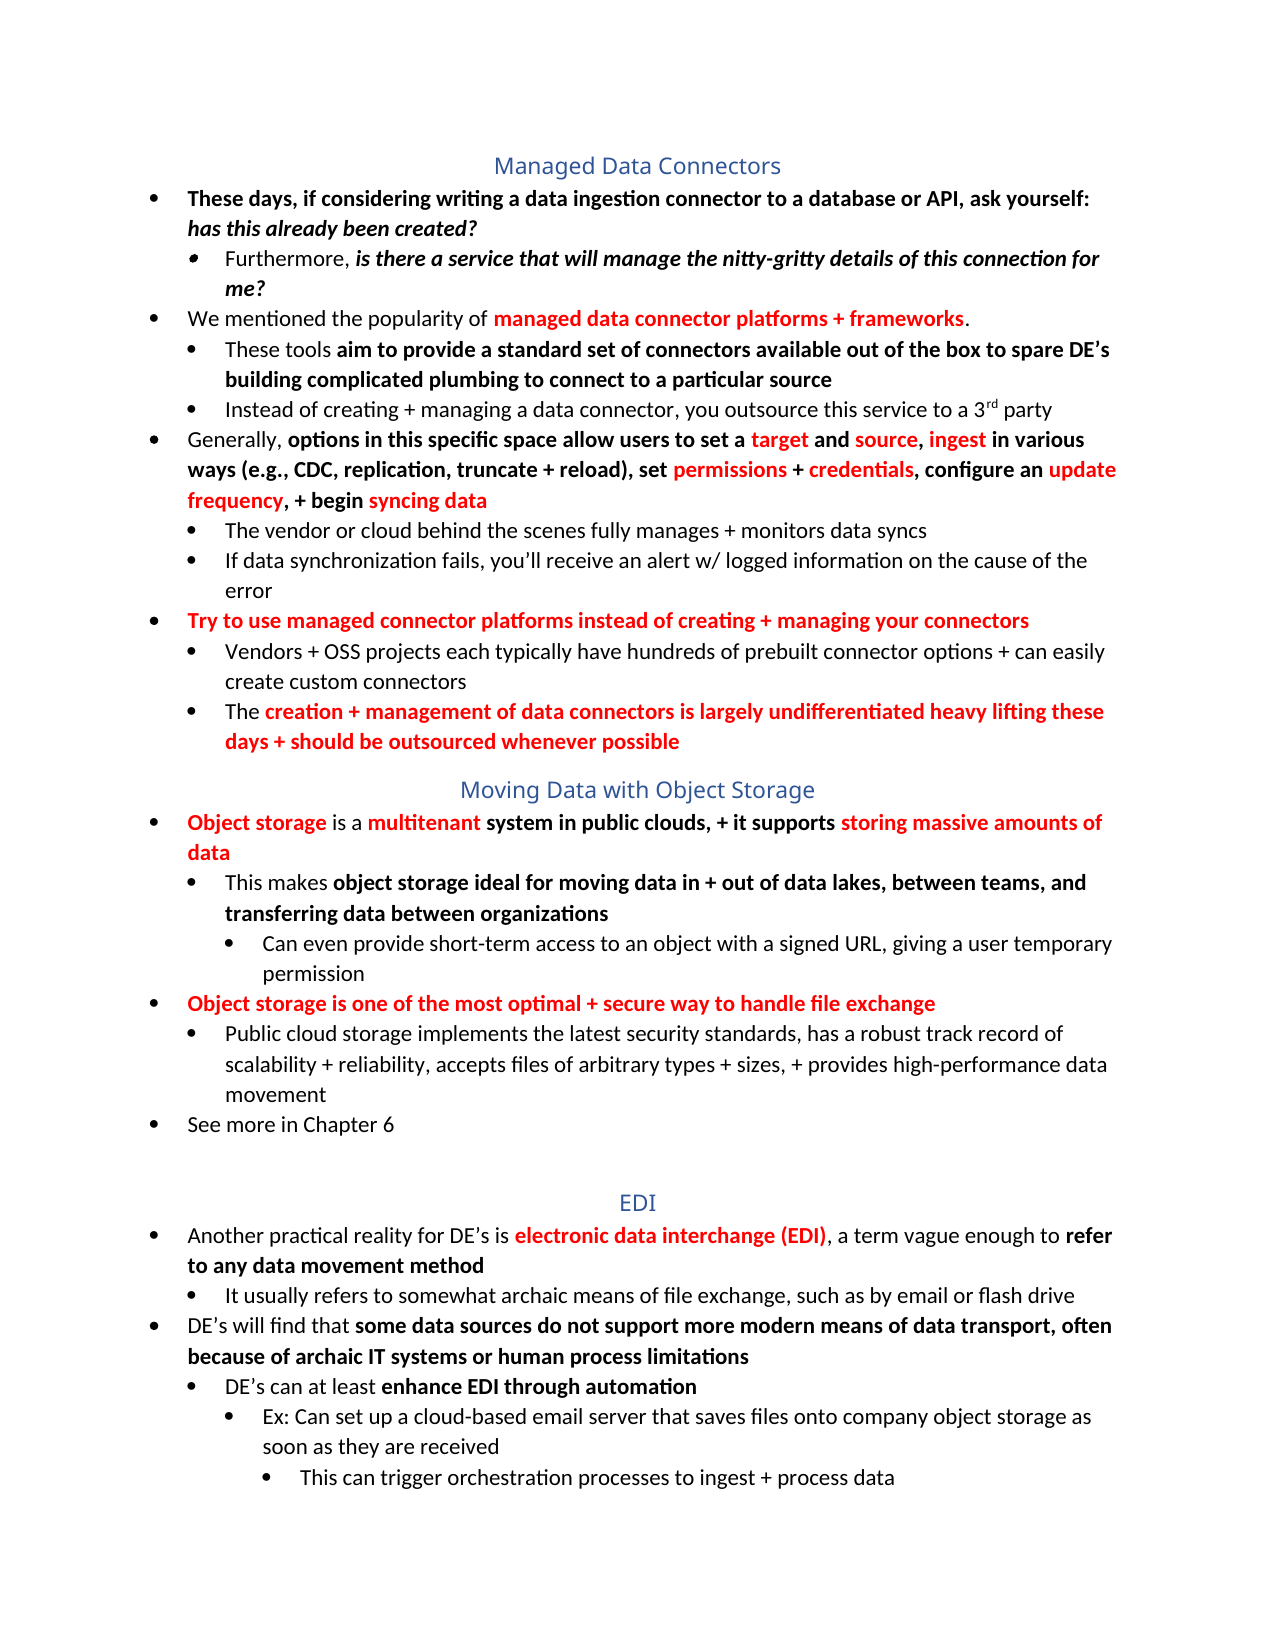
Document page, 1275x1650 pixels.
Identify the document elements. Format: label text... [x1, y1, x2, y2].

list Try to use managed connector platforms instead of creating + managing your connectors [150, 607, 1125, 635]
list Object storage is a multitenant system in public clouds, + it supports storing massive amounts of data [150, 808, 1125, 866]
list Vendors + OSS projects each typically have hundreds of prebuilt connector options + can easily create custom connectors [187, 637, 1125, 695]
list Generally, options in this specific space allow users to set a target and source, ingest in various ways (e.g., CDC, replication, truncate + reload), set permissions + credentials, configure an update frequency, + begin syncing data [150, 425, 1125, 514]
list The vendor or cloud behind the scenes fully manages + monitors data syncs [187, 516, 1125, 544]
list The creation + management of data connectors is largely undifferentiated heavy lifting these days + should be outsourced whenever possible [187, 697, 1125, 756]
subtitle Managed Data Connectors [150, 150, 1125, 181]
list These tools aim to provide a standard set of connectors available out of the box to spare DE’s building complicated plumbing to connect to a particular source [187, 335, 1125, 393]
list Can even provide short-term access to an object with a signed URL, giving a user temporary permission [225, 929, 1125, 987]
list DE’s can at least enhance EDI through automation [187, 1372, 1125, 1400]
list This can trigger orchestration processes to ingest + process data [262, 1463, 1125, 1491]
list These days, if considering writing a data ingestion connector to a database or API, ask yourself: has this already been created? [150, 184, 1125, 242]
list See more in Chapter 6 [150, 1110, 1125, 1138]
list DE’s will find that some data sources do not support more modern means of data transport, often because of archaic IT systems or human process limitations [150, 1312, 1125, 1370]
subtitle Moving Data with Object Storage [150, 774, 1125, 806]
list Another practical reality for DE’s is electronic data interchange (EDI), a term vague enough to refer to any data movement method [150, 1221, 1125, 1279]
list Object storage is one of the most optimal + secure way to handle file exchange [150, 989, 1125, 1017]
list It usually refers to somewhat archaic means of file exchange, such as by email or flash drive [187, 1281, 1125, 1309]
list If data synchronization fails, you’ll receive an alert w/ logged information on the cause of the error [187, 546, 1125, 604]
list Furthermore, is there a service that will manage the nitty-gritty details of this connection for me? [187, 244, 1125, 302]
list Instead of creating + managing a data connector, you outsource this service to a 3rd party [187, 395, 1125, 423]
list Ex: Can set up a cloud-based email server that saves files onto company object storage as soon as they are received [225, 1402, 1125, 1461]
subtitle EDI [150, 1187, 1125, 1218]
list This makes object storage ideal for moving data in + out of data lakes, between teams, and transferring data between organizations [187, 868, 1125, 927]
list We mentioned the popularity of managed data connector platforms + frameworks. [150, 304, 1125, 333]
list Public cloud storage implements the latest security standards, has a robust track record of scalability + reliability, accepts files of arbitrary types + sizes, + provides high-performance data movement [187, 1019, 1125, 1108]
